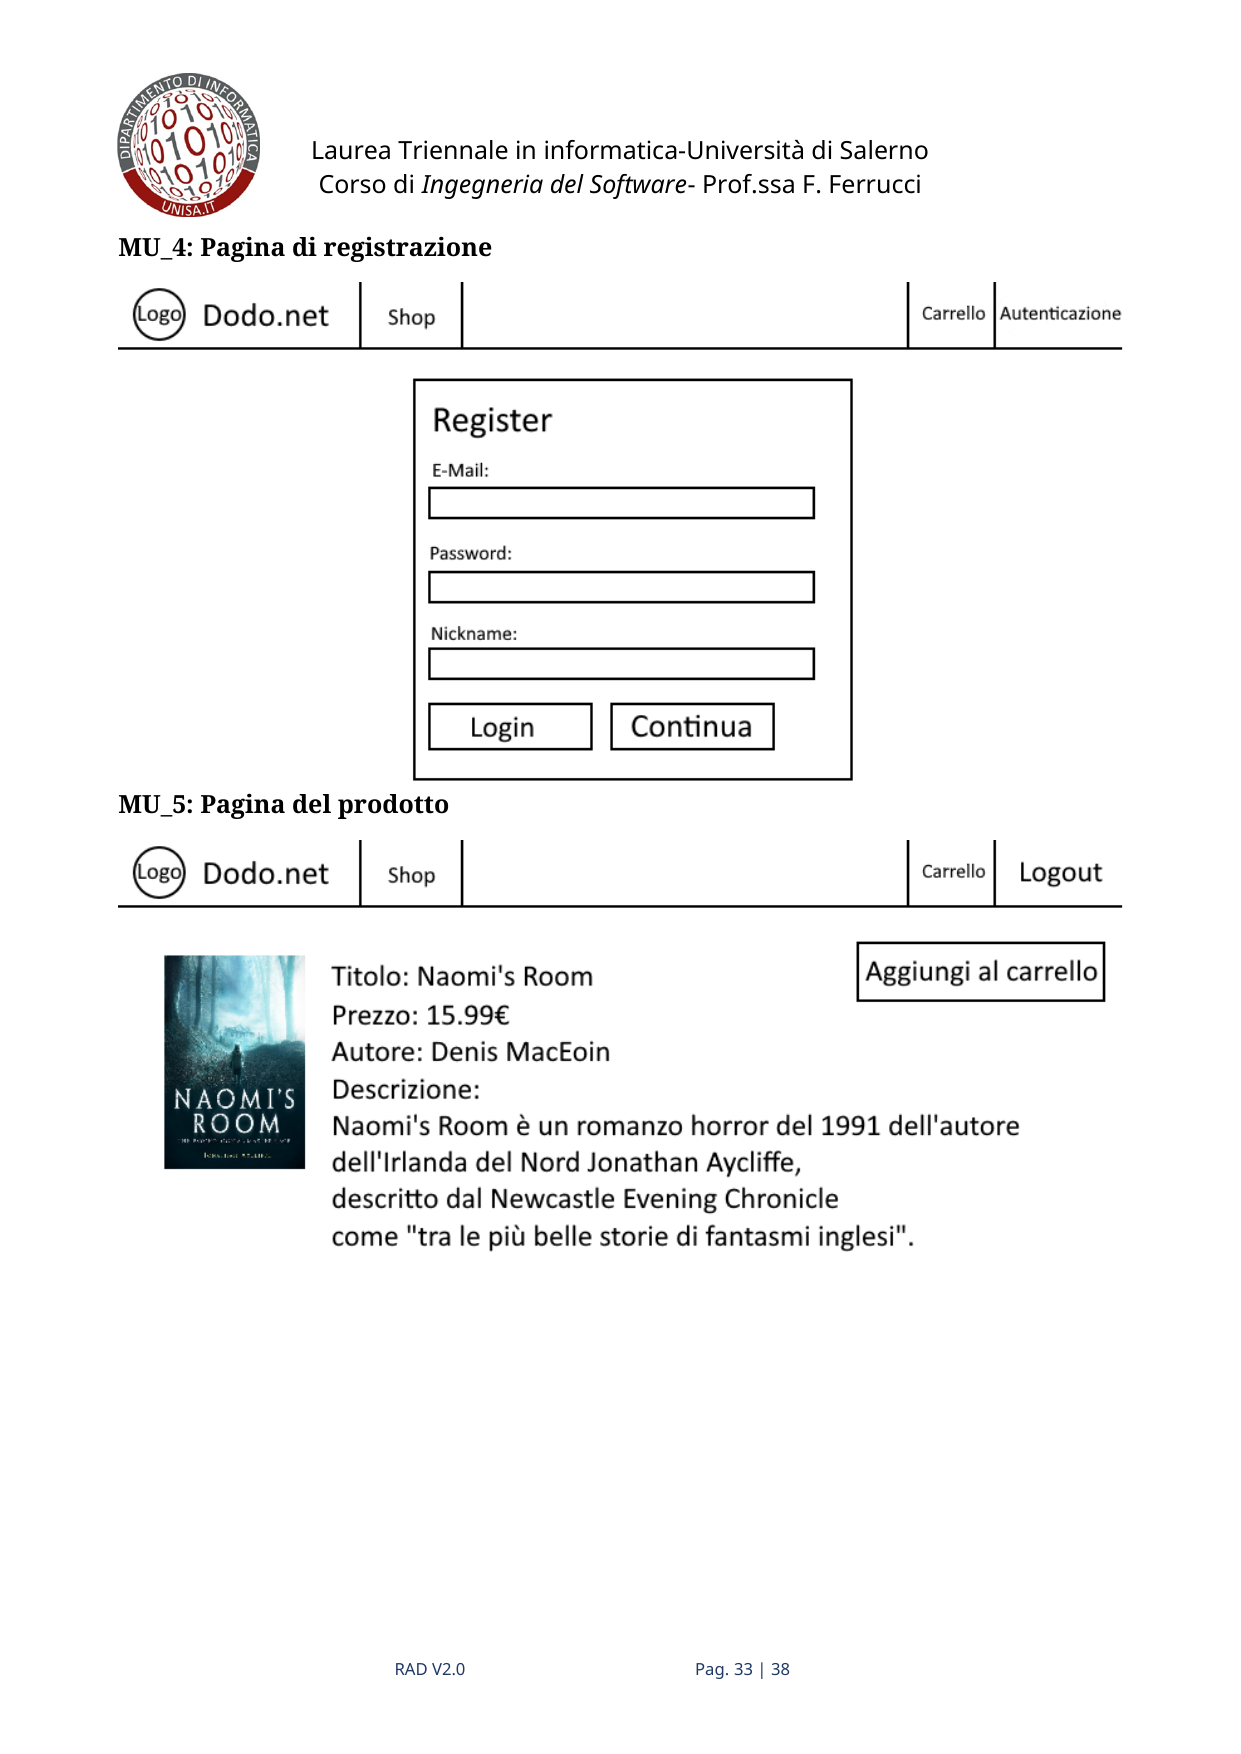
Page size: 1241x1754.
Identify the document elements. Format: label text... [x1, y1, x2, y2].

subtitle MU_4: Pagina di registrazione [118, 229, 1122, 263]
picture [117, 73, 260, 217]
picture [118, 282, 1123, 787]
subtitle MU_5: Pagina del prodotto [118, 787, 1122, 821]
picture [118, 840, 1123, 1345]
